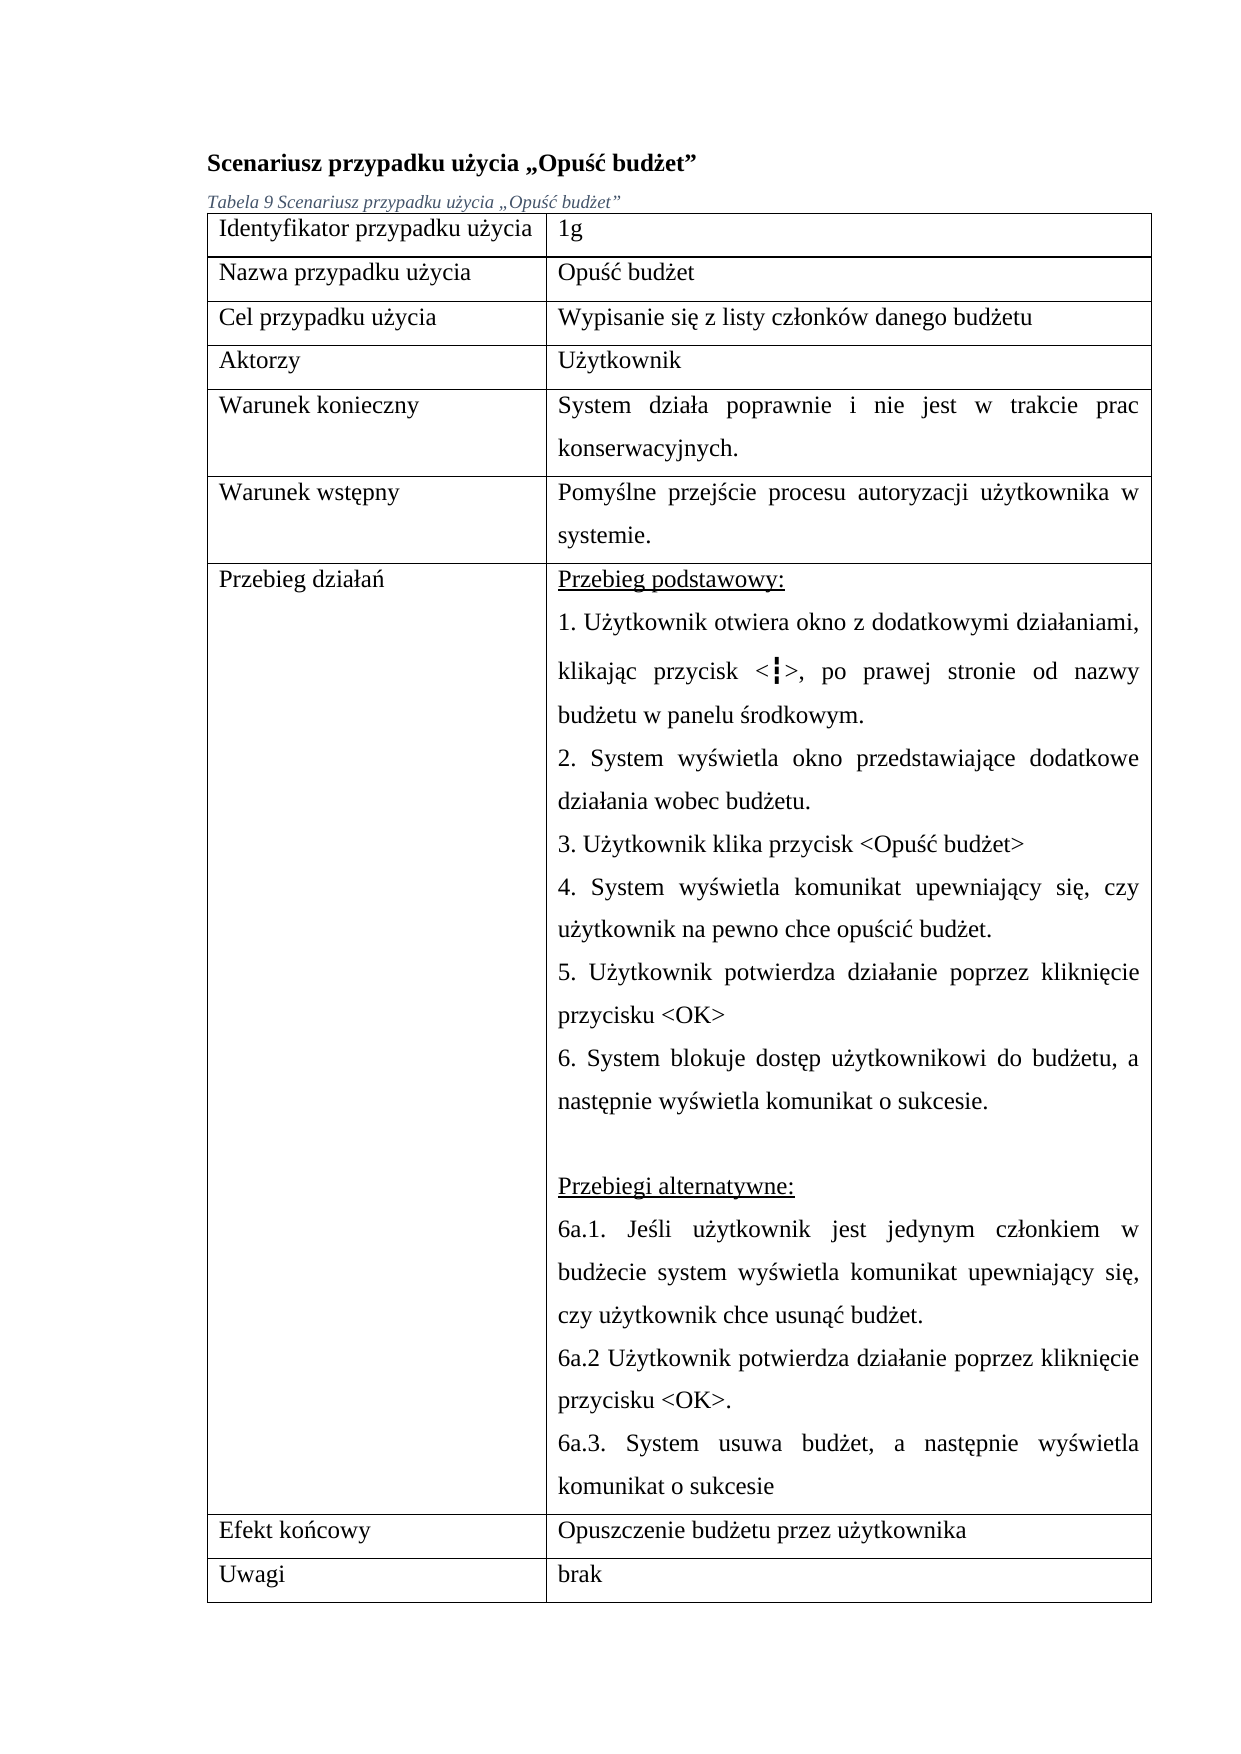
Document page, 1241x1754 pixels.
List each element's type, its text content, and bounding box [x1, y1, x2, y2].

table_cell System działa poprawnie i nie jest w trakcie prac konserwacyjnych. [547, 390, 1151, 476]
table_cell Opuść budżet [547, 258, 1151, 301]
table_cell Nazwa przypadku użycia [208, 258, 546, 301]
table_cell Przebieg podstawowy: 1. Użytkownik otwiera okno z dodatkowymi działaniami, klikając przycisk <┇>, po prawej stronie od nazwy budżetu w panelu środkowym. 2. System wyświetla okno przedstawiające dodatkowe działania wobec budżetu. 3. Użytkownik klika przycisk <Opuść budżet> 4. System wyświetla komunikat upewniający się, czy użytkownik na pewno chce opuścić budżet. 5. Użytkownik potwierdza działanie poprzez kliknięcie przycisku <OK> 6. System blokuje dostęp użytkownikowi do budżetu, a następnie wyświetla komunikat o sukcesie. Przebiegi alternatywne: 6a.1. Jeśli użytkownik jest jedynym członkiem w budżecie system wyświetla komunikat upewniający się, czy użytkownik chce usunąć budżet. 6a.2 Użytkownik potwierdza działanie poprzez kliknięcie przycisku <OK>. 6a.3. System usuwa budżet, a następnie wyświetla komunikat o sukcesie [547, 564, 1151, 1514]
table_cell Cel przypadku użycia [208, 302, 546, 344]
table_cell Warunek wstępny [208, 477, 546, 563]
table_cell Użytkownik [547, 346, 1151, 389]
table_cell Wypisanie się z listy członków danego budżetu [547, 302, 1151, 344]
table_cell brak [547, 1559, 1151, 1602]
table_header 1g [547, 214, 1151, 256]
table_cell Uwagi [208, 1559, 546, 1602]
table_header Identyfikator przypadku użycia [208, 214, 546, 256]
table_cell Aktorzy [208, 346, 546, 389]
table_cell Przebieg działań [208, 564, 546, 1514]
table_cell Pomyślne przejście procesu autoryzacji użytkownika w systemie. [547, 477, 1151, 563]
text Scenariusz przypadku użycia „Opuść budżet” [207, 148, 1152, 176]
text Tabela 9 Scenariusz przypadku użycia „Opuść budżet” [207, 191, 1152, 212]
table_cell Warunek konieczny [208, 390, 546, 476]
table_cell Efekt końcowy [208, 1515, 546, 1558]
table_cell Opuszczenie budżetu przez użytkownika [547, 1515, 1151, 1558]
